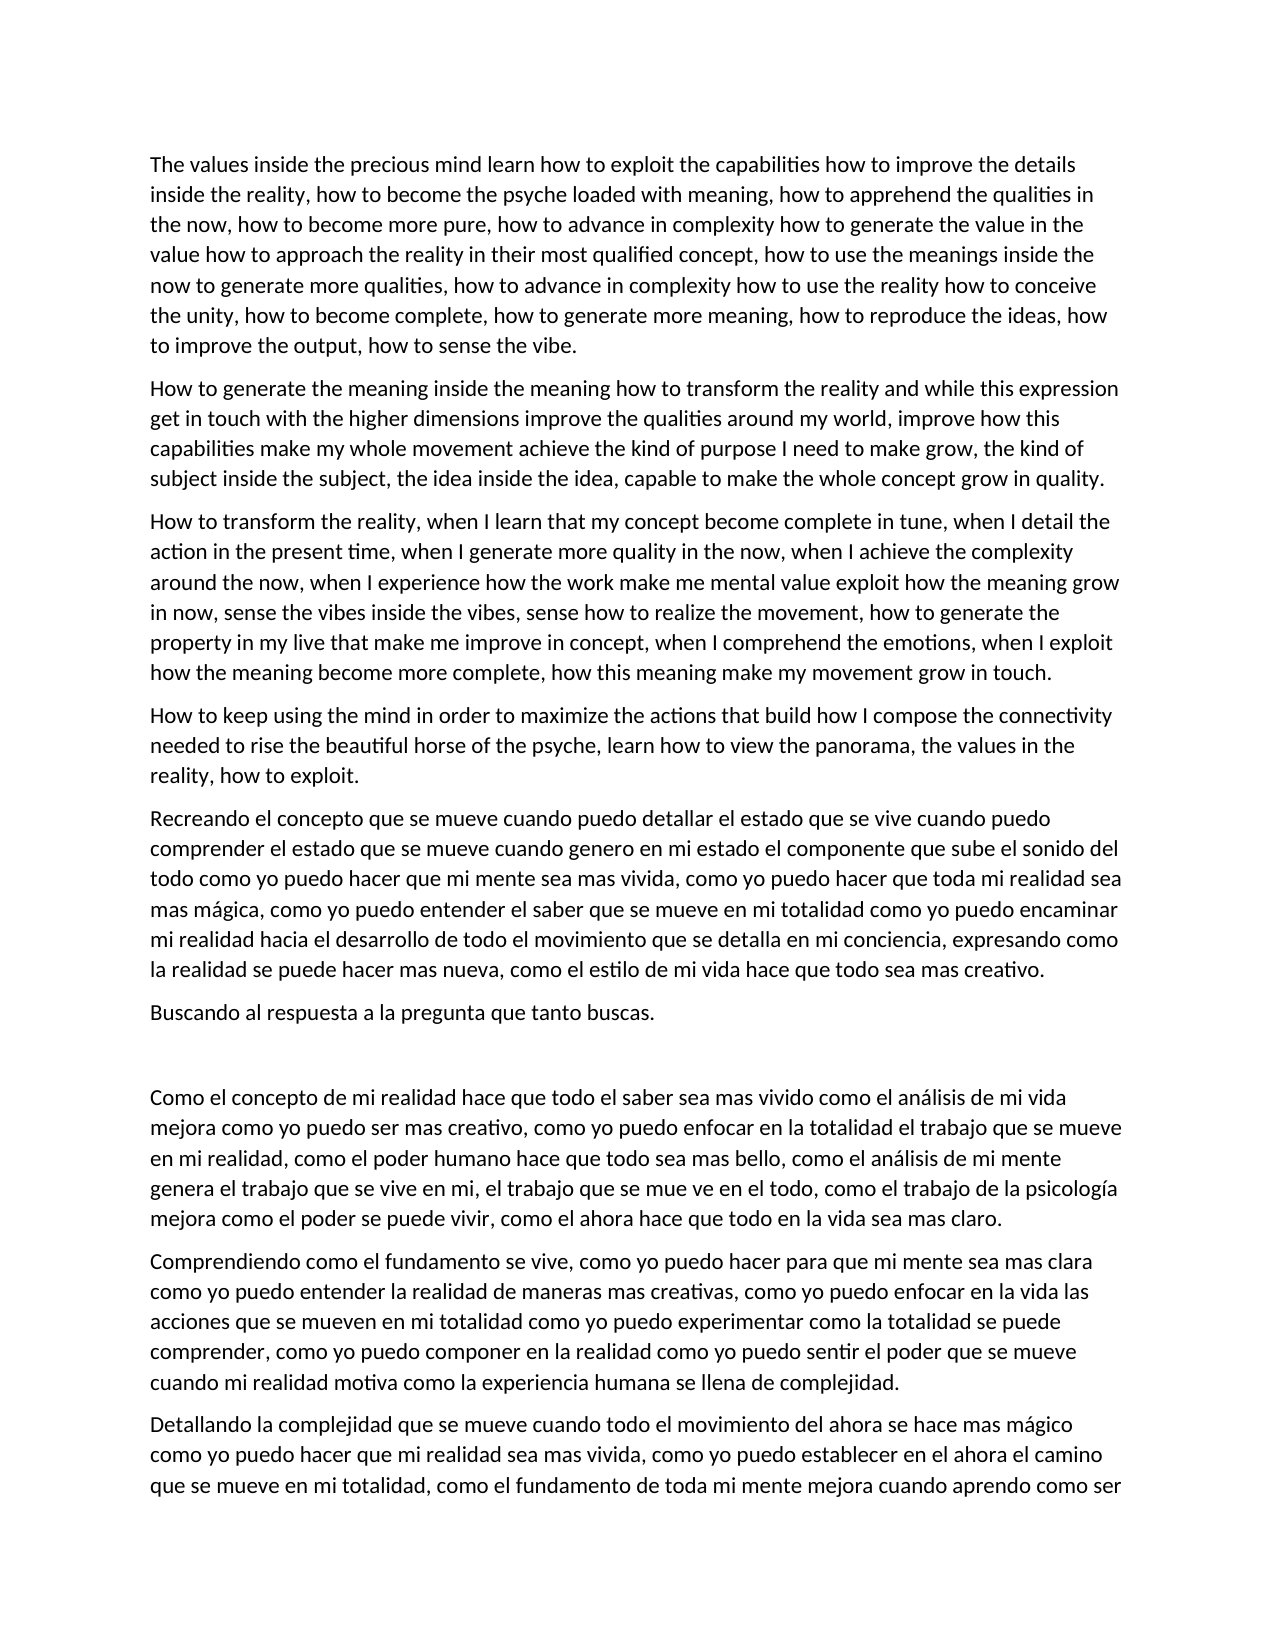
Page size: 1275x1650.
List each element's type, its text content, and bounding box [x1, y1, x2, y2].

text Recreando el concepto que se mueve cuando puedo detallar el estado que se vive cuando puedo comprender el estado que se mueve cuando genero en mi estado el componente que sube el sonido del todo como yo puedo hacer que mi mente sea mas vivida, como yo puedo hacer que toda mi realidad sea mas mágica, como yo puedo entender el saber que se mueve en mi totalidad como yo puedo encaminar mi realidad hacia el desarrollo de todo el movimiento que se detalla en mi conciencia, expresando como la realidad se puede hacer mas nueva, como el estilo de mi vida hace que todo sea mas creativo. [150, 804, 1125, 983]
text How to transform the reality, when I learn that my concept become complete in tune, when I detail the action in the present time, when I generate more quality in the now, when I achieve the complexity around the now, when I experience how the work make me mental value exploit how the meaning grow in now, sense the vibes inside the vibes, sense how to realize the movement, how to generate the property in my live that make me improve in concept, when I comprehend the emotions, when I exploit how the meaning become more complete, how this meaning make my movement grow in touch. [150, 507, 1125, 686]
text How to generate the meaning inside the meaning how to transform the reality and while this expression get in touch with the higher dimensions improve the qualities around my world, improve how this capabilities make my whole movement achieve the kind of purpose I need to make grow, the kind of subject inside the subject, the idea inside the idea, capable to make the whole concept grow in quality. [150, 374, 1125, 493]
text Comprendiendo como el fundamento se vive, como yo puedo hacer para que mi mente sea mas clara como yo puedo entender la realidad de maneras mas creativas, como yo puedo enfocar en la vida las acciones que se mueven en mi totalidad como yo puedo experimentar como la totalidad se puede comprender, como yo puedo componer en la realidad como yo puedo sentir el poder que se mueve cuando mi realidad motiva como la experiencia humana se llena de complejidad. [150, 1247, 1125, 1396]
text Buscando al respuesta a la pregunta que tanto buscas. [150, 998, 1125, 1026]
text The values inside the precious mind learn how to exploit the capabilities how to improve the details inside the reality, how to become the psyche loaded with meaning, how to apprehend the qualities in the now, how to become more pure, how to advance in complexity how to generate the value in the value how to approach the reality in their most qualified concept, how to use the meanings inside the now to generate more qualities, how to advance in complexity how to use the reality how to conceive the unity, how to become complete, how to generate more meaning, how to reproduce the ideas, how to improve the output, how to sense the vibe. [150, 150, 1125, 359]
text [150, 1410, 1125, 1499]
text How to keep using the mind in order to maximize the actions that build how I compose the connectivity needed to rise the beautiful horse of the psyche, learn how to view the panorama, the values in the reality, how to exploit. [150, 701, 1125, 789]
text Como el concepto de mi realidad hace que todo el saber sea mas vivido como el análisis de mi vida mejora como yo puedo ser mas creativo, como yo puedo enfocar en la totalidad el trabajo que se mueve en mi realidad, como el poder humano hace que todo sea mas bello, como el análisis de mi mente genera el trabajo que se vive en mi, el trabajo que se mue ve en el todo, como el trabajo de la psicología mejora como el poder se puede vivir, como el ahora hace que todo en la vida sea mas claro. [150, 1083, 1125, 1232]
